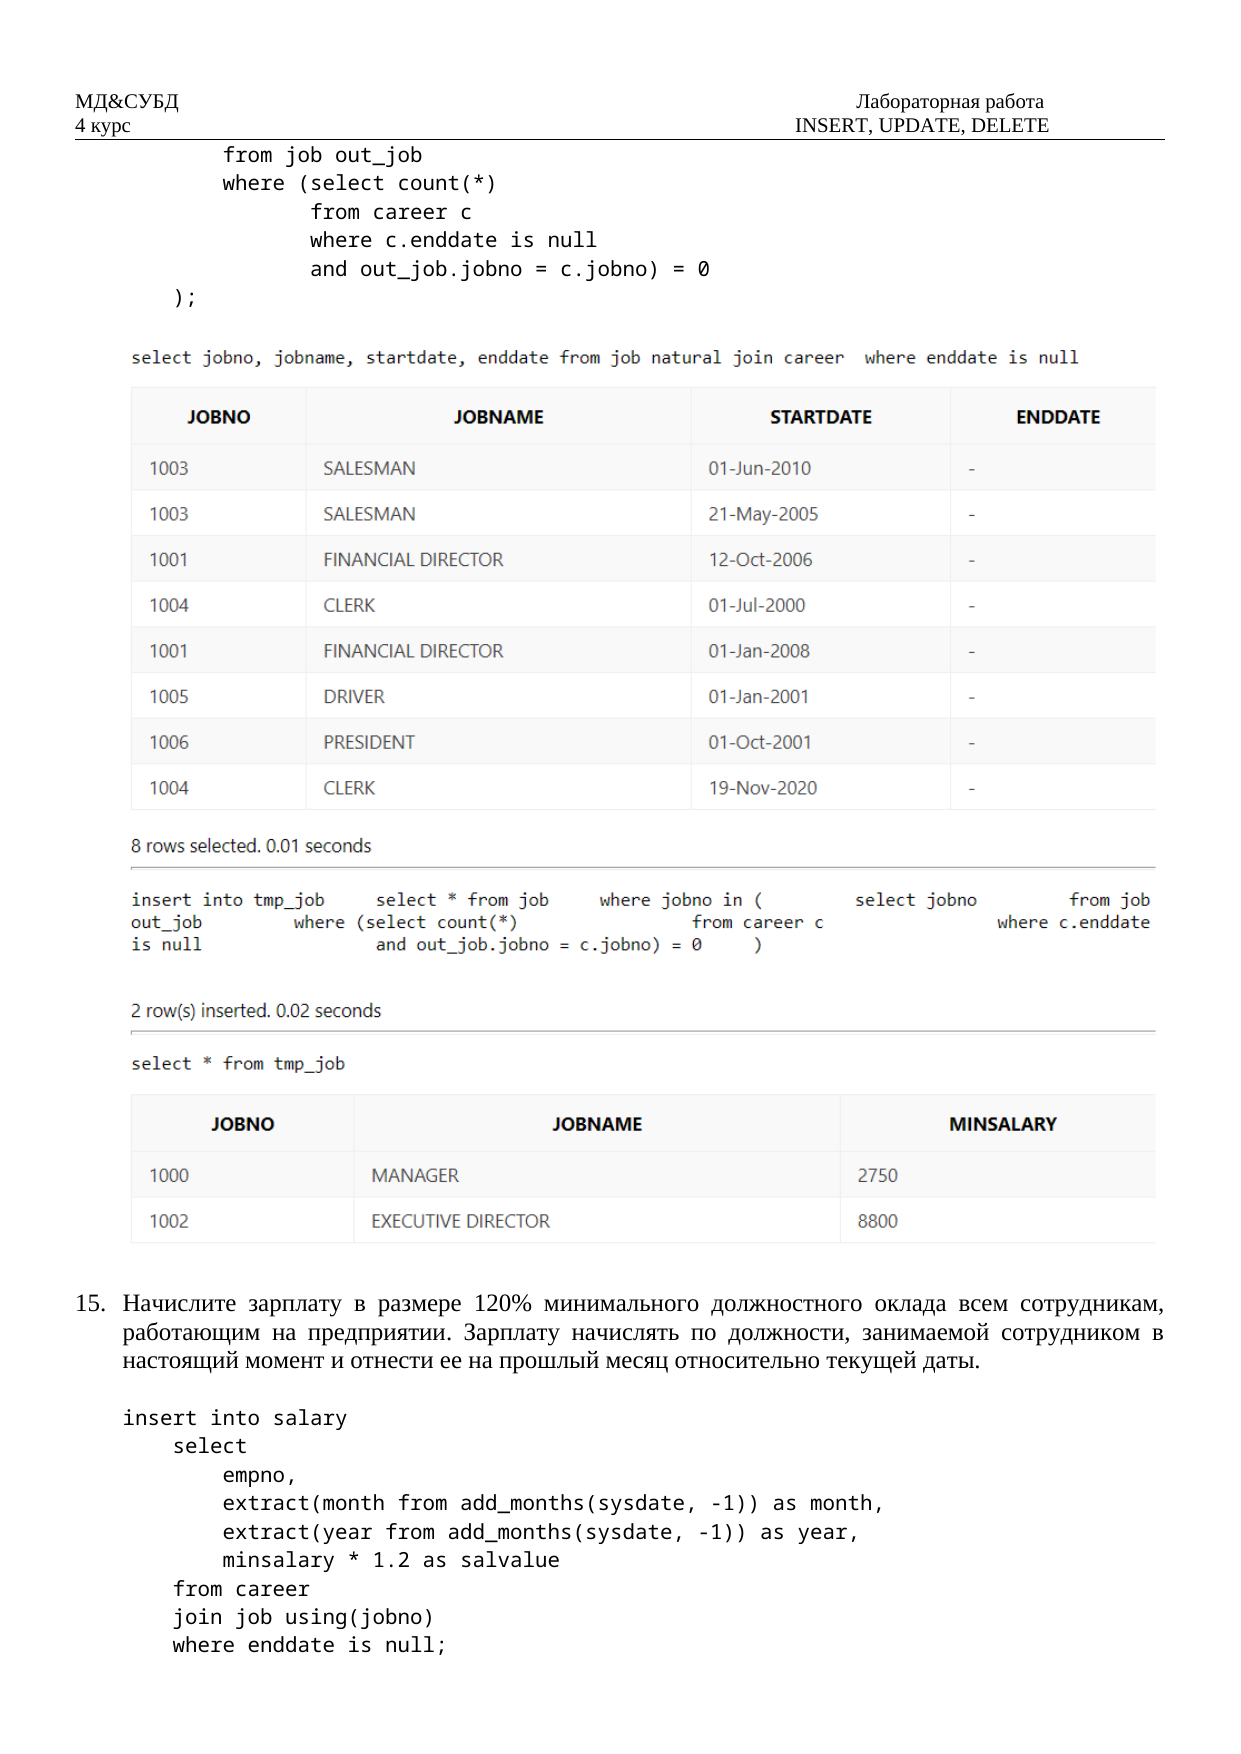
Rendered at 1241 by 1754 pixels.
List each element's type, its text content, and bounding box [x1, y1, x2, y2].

text and out_job.jobno = c.jobno) = 0 [122, 254, 1165, 282]
text extract(month from add_months(sysdate, -1)) as month, [122, 1488, 1165, 1517]
text join job using(jobno) [122, 1602, 1165, 1631]
picture [122, 339, 1156, 1260]
text ); [122, 282, 1165, 311]
text extract(year from add_months(sysdate, -1)) as year, [122, 1517, 1165, 1545]
text empno, [122, 1460, 1165, 1488]
text minsalary * 1.2 as salvalue [122, 1545, 1165, 1574]
text where (select count(*) [122, 168, 1165, 197]
text where enddate is null; [122, 1631, 1165, 1659]
text insert into salary [122, 1403, 1165, 1431]
text from job out_job [122, 140, 1165, 168]
list Начислите зарплату в размере 120% минимального должностного оклада всем сотрудникам, работающим на предприятии. Зарплату начислять по должности, занимаемой сотрудником в настоящий момент и отнести ее на прошлый месяц относительно текущей даты. [75, 1288, 1165, 1374]
text select [122, 1431, 1165, 1460]
text from career c [122, 197, 1165, 225]
text from career [122, 1574, 1165, 1602]
text where c.enddate is null [122, 225, 1165, 254]
